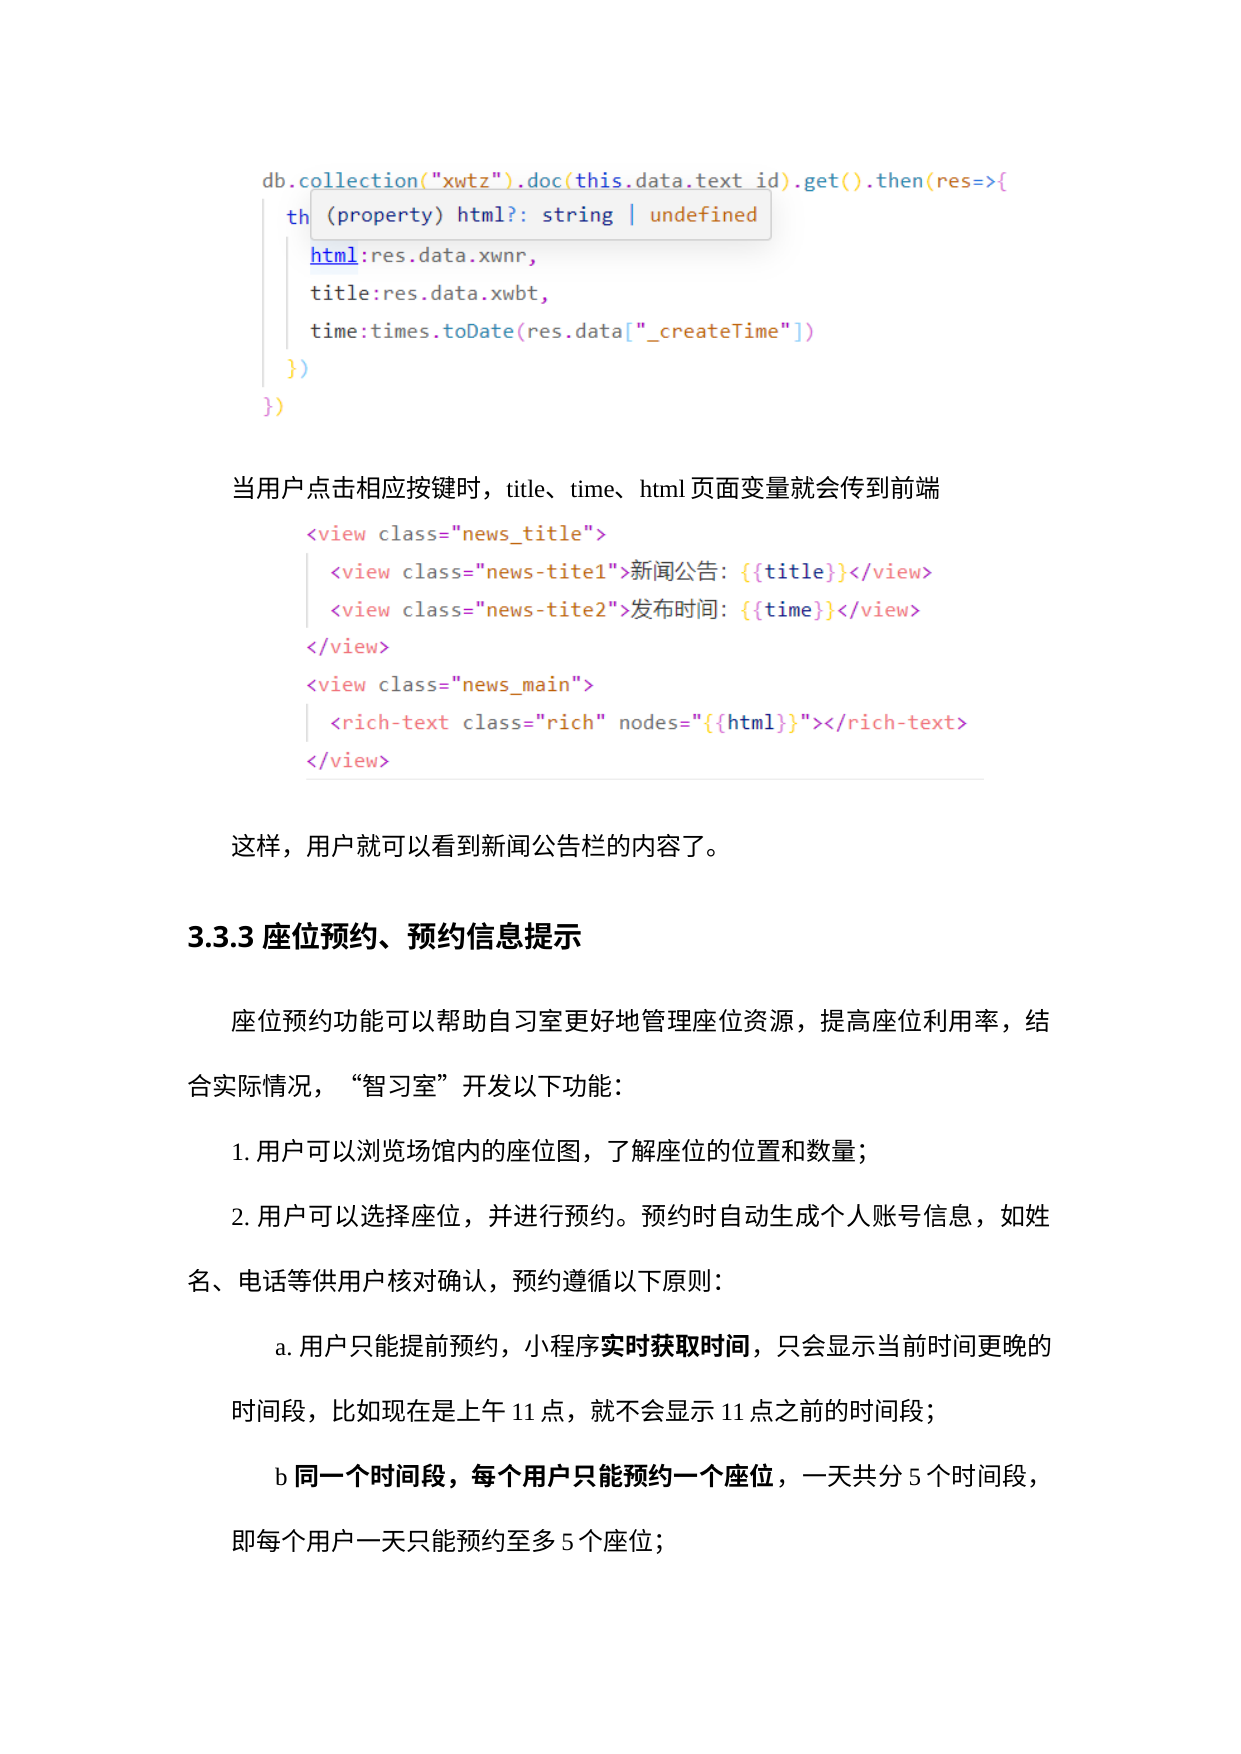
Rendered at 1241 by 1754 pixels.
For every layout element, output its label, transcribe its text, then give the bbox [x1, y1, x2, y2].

picture [251, 162, 1033, 429]
title 当用户点击相应按键时，title、time、html页面变量就会传到前端 [187, 454, 1053, 519]
title 座位预约功能可以帮助自习室更好地管理座位资源，提高座位利用率，结合实际情况，“智习室”开发以下功能： [187, 987, 1053, 1117]
title b 同一个时间段，每个用户只能预约一个座位，一天共分5个时间段，即每个用户一天只能预约至多5个座位； [231, 1442, 1053, 1572]
title 2. 用户可以选择座位，并进行预约。预约时自动生成个人账号信息，如姓名、电话等供用户核对确认，预约遵循以下原则： [187, 1182, 1053, 1312]
title 1. 用户可以浏览场馆内的座位图，了解座位的位置和数量； [187, 1117, 1053, 1182]
subtitle 3.3.3 座位预约、预约信息提示 [187, 902, 1053, 967]
title 这样，用户就可以看到新闻公告栏的内容了。 [187, 812, 1053, 877]
picture [300, 519, 984, 780]
title a. 用户只能提前预约，小程序实时获取时间，只会显示当前时间更晚的时间段，比如现在是上午11点，就不会显示11点之前的时间段； [231, 1312, 1053, 1442]
